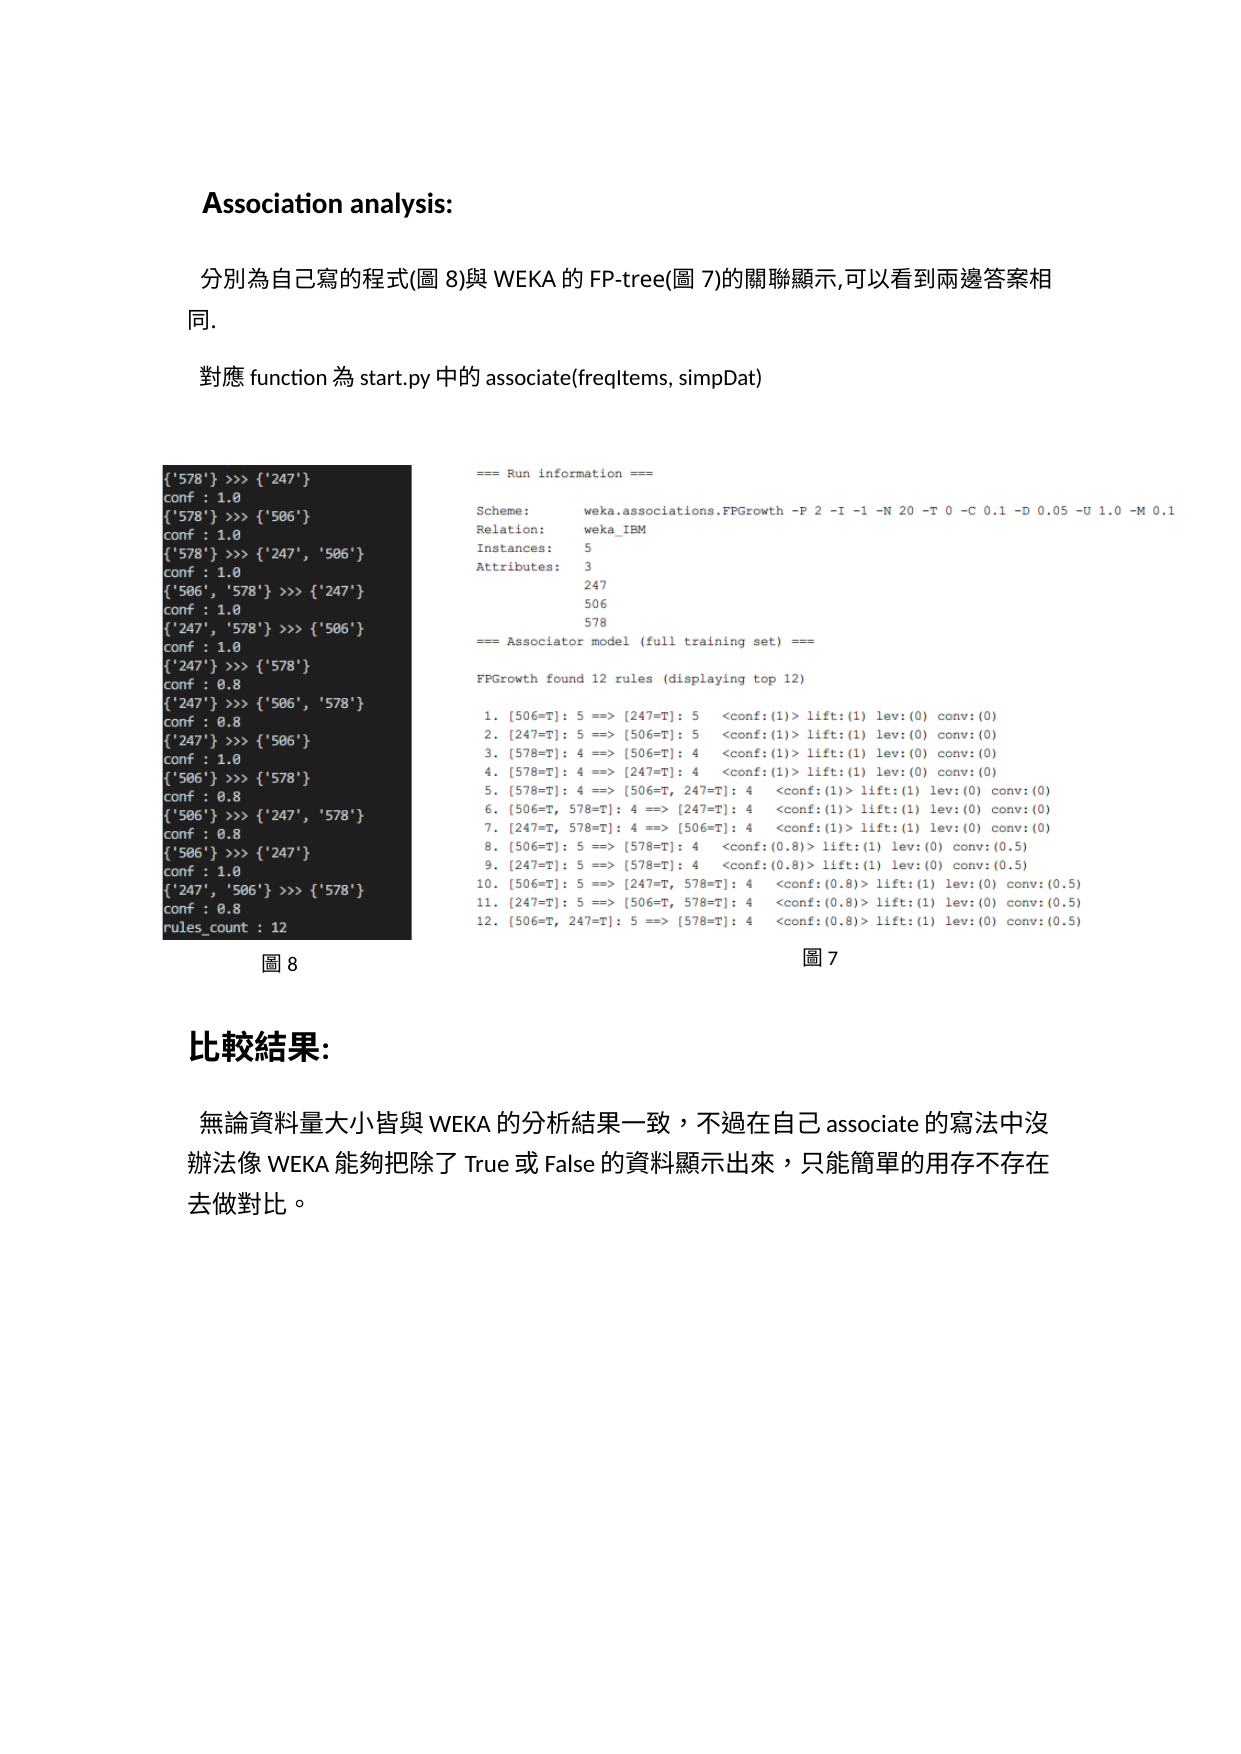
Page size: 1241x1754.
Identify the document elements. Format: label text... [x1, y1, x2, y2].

text 無論資料量大小皆與WEKA的分析結果一致，不過在自己associate的寫法中沒辦法像WEKA能夠把除了True或False的資料顯示出來，只能簡單的用存不存在去做對比。 [187, 1103, 1053, 1221]
text Association analysis: [187, 164, 1053, 239]
text 分別為自己寫的程式(圖 八)與WEKA的FP-tree(圖 七)的關聯顯示,可以看到兩邊答案相同. [187, 259, 1053, 337]
text 比較結果: [187, 565, 1053, 1082]
text 對應function為start.py中的associate(freqItems, simpDat) [187, 356, 1053, 394]
picture [162, 465, 412, 940]
picture [473, 462, 1217, 935]
